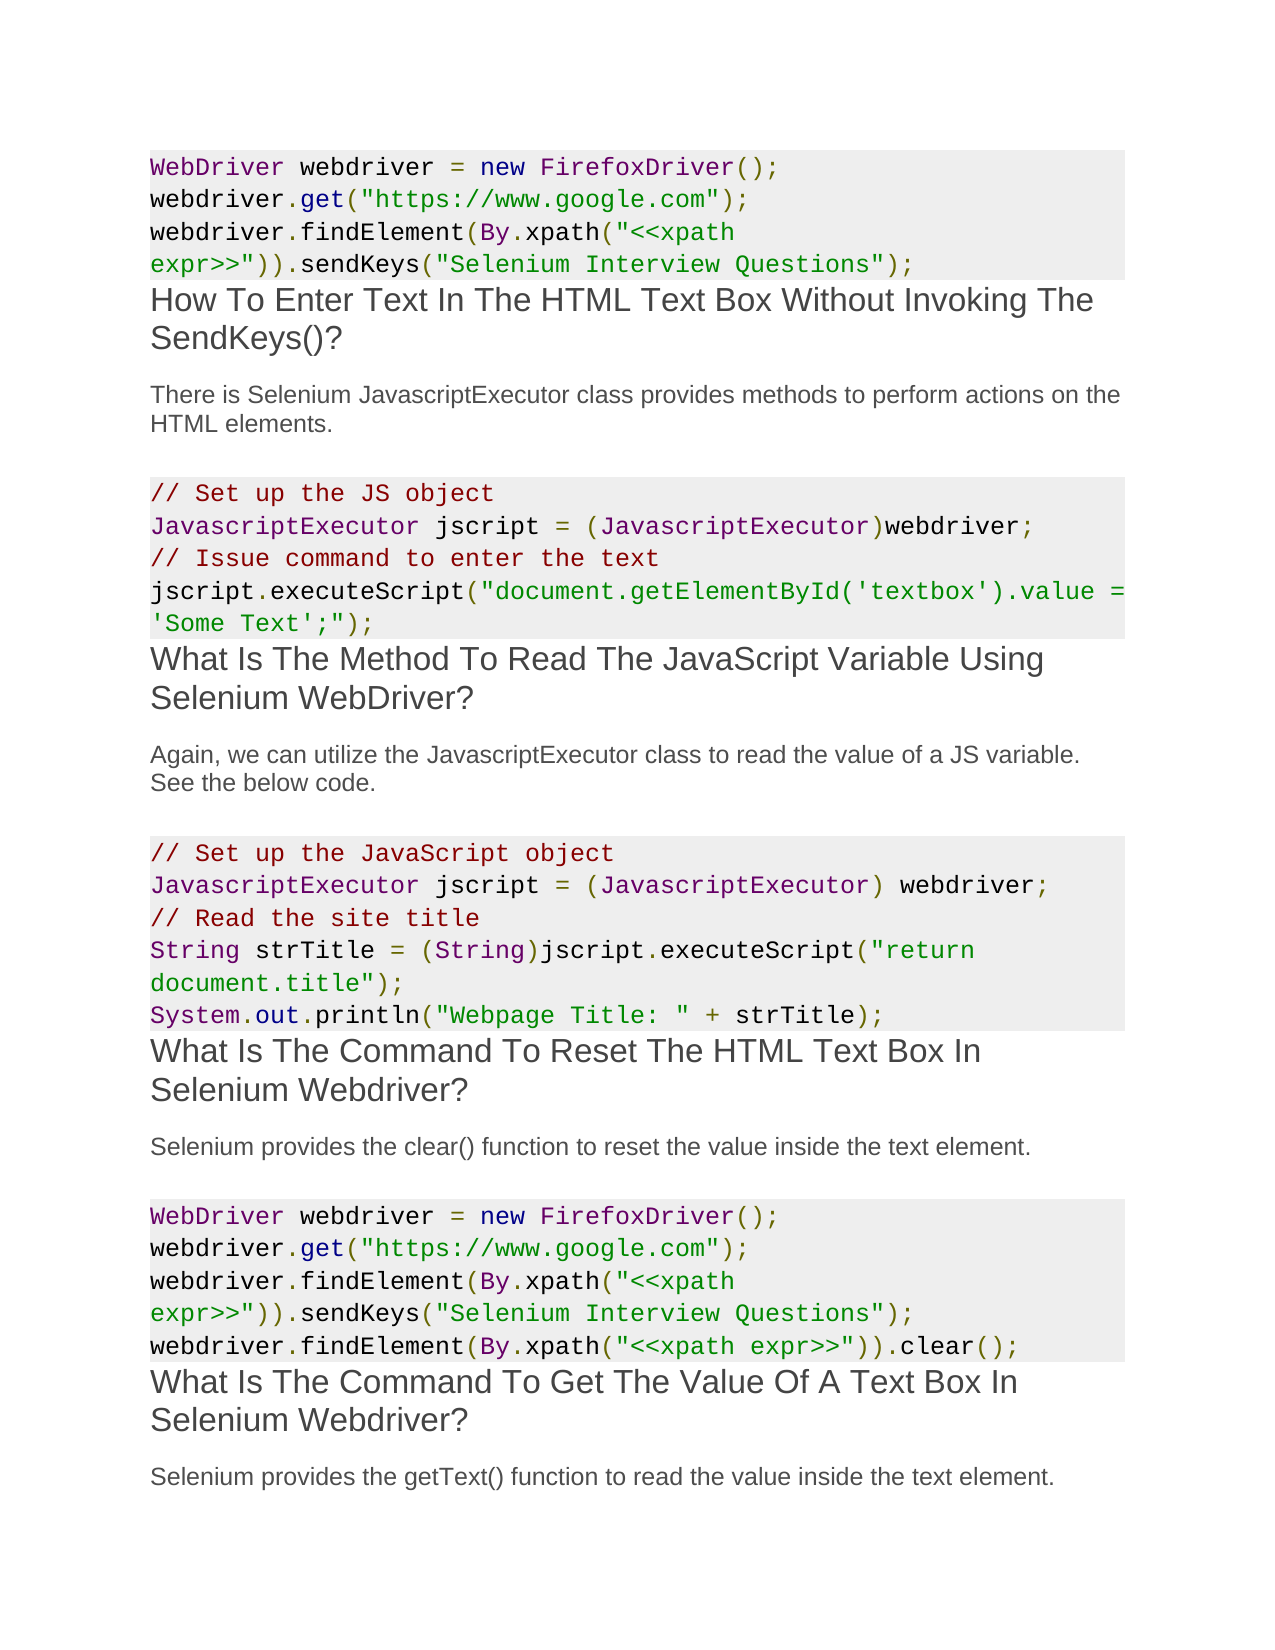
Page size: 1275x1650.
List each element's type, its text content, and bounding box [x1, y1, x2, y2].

text What Is The Command To Reset The HTML Text Box In Selenium Webdriver? [150, 1031, 1125, 1108]
text JavascriptExecutor jscript = (JavascriptExecutor)webdriver; [150, 509, 1125, 542]
text System.out.println("Webpage Title: " + strTitle); [150, 999, 1125, 1031]
text webdriver.findElement(By.xpath("<<xpath expr>>")).clear(); [150, 1329, 1125, 1362]
text What Is The Command To Get The Value Of A Text Box In Selenium Webdriver? [150, 1362, 1125, 1439]
text Selenium provides the clear() function to reset the value inside the text element. [150, 1132, 1125, 1160]
text // Set up the JavaScript object [150, 836, 1125, 869]
text Selenium provides the getText() function to read the value inside the text element. [150, 1462, 1125, 1491]
text JavascriptExecutor jscript = (JavascriptExecutor) webdriver; [150, 869, 1125, 901]
text webdriver.findElement(By.xpath("<<xpath expr>>")).sendKeys("Selenium Interview Questions"); [150, 215, 1125, 280]
text What Is The Method To Read The JavaScript Variable Using Selenium WebDriver? [150, 639, 1125, 716]
text // Set up the JS object [150, 477, 1125, 509]
text webdriver.get("https://www.google.com"); [150, 182, 1125, 215]
text WebDriver webdriver = new FirefoxDriver(); [150, 1199, 1125, 1232]
text WebDriver webdriver = new FirefoxDriver(); [150, 150, 1125, 182]
text String strTitle = (String)jscript.executeScript("return document.title"); [150, 934, 1125, 999]
text // Read the site title [150, 901, 1125, 934]
text Again, we can utilize the JavascriptExecutor class to read the value of a JS variable. See the below code. [150, 740, 1125, 797]
text jscript.executeScript("document.getElementById('textbox').value = 'Some Text';"); [150, 574, 1125, 639]
text webdriver.findElement(By.xpath("<<xpath expr>>")).sendKeys("Selenium Interview Questions"); [150, 1264, 1125, 1329]
text webdriver.get("https://www.google.com"); [150, 1232, 1125, 1264]
text // Issue command to enter the text [150, 542, 1125, 574]
text How To Enter Text In The HTML Text Box Without Invoking The SendKeys()? [150, 280, 1125, 357]
text There is Selenium JavascriptExecutor class provides methods to perform actions on the HTML elements. [150, 380, 1125, 438]
